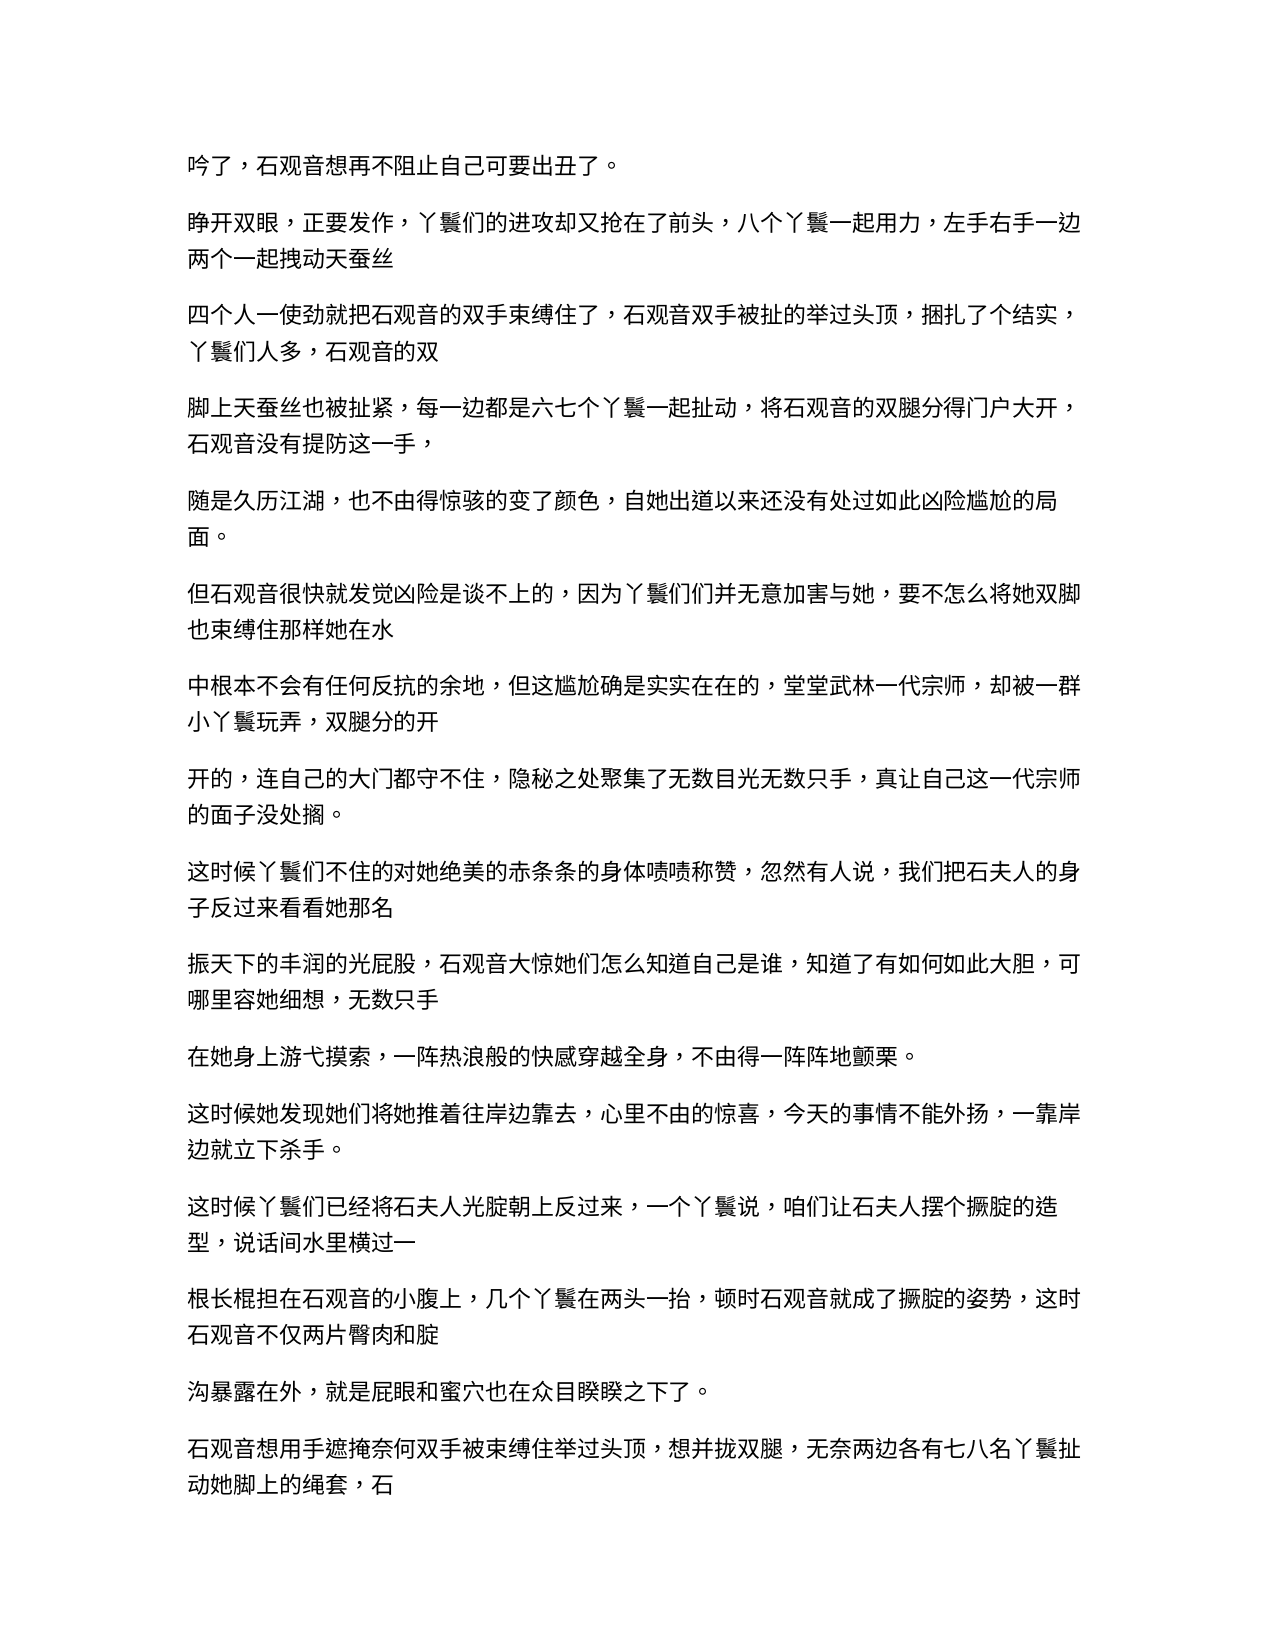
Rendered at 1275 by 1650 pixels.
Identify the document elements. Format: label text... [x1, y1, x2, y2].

text 这时候她发现她们将她推着往岸边靠去，心里不由的惊喜，今天的事情不能外扬，一靠岸边就立下杀手。 [187, 1098, 1087, 1165]
text 四个人一使劲就把石观音的双手束缚住了，石观音双手被扯的举过头顶，捆扎了个结实，丫鬟们人多，石观音的双 [187, 299, 1087, 367]
text 随是久历江湖，也不由得惊骇的变了颜色，自她出道以来还没有处过如此凶险尴尬的局面。 [187, 485, 1087, 552]
text 石观音想用手遮掩奈何双手被束缚住举过头顶，想并拢双腿，无奈两边各有七八名丫鬟扯动她脚上的绳套，石 [187, 1433, 1087, 1500]
text 在她身上游弋摸索，一阵热浪般的快感穿越全身，不由得一阵阵地颤栗。 [187, 1041, 1087, 1072]
text 吟了，石观音想再不阻止自己可要出丑了。 [187, 150, 1087, 181]
text 沟暴露在外，就是屁眼和蜜穴也在众目睽睽之下了。 [187, 1376, 1087, 1407]
text 根长棍担在石观音的小腹上，几个丫鬟在两头一抬，顿时石观音就成了撅腚的姿势，这时石观音不仅两片臀肉和腚 [187, 1283, 1087, 1351]
text 脚上天蚕丝也被扯紧，每一边都是六七个丫鬟一起扯动，将石观音的双腿分得门户大开，石观音没有提防这一手， [187, 392, 1087, 459]
text 振天下的丰润的光屁股，石观音大惊她们怎么知道自己是谁，知道了有如何如此大胆，可哪里容她细想，无数只手 [187, 948, 1087, 1016]
text 睁开双眼，正要发作，丫鬟们的进攻却又抢在了前头，八个丫鬟一起用力，左手右手一边两个一起拽动天蚕丝 [187, 207, 1087, 274]
text 这时候丫鬟们已经将石夫人光腚朝上反过来，一个丫鬟说，咱们让石夫人摆个撅腚的造型，说话间水里横过一 [187, 1191, 1087, 1258]
text 但石观音很快就发觉凶险是谈不上的，因为丫鬟们们并无意加害与她，要不怎么将她双脚也束缚住那样她在水 [187, 578, 1087, 645]
text 中根本不会有任何反抗的余地，但这尴尬确是实实在在的，堂堂武林一代宗师，却被一群小丫鬟玩弄，双腿分的开 [187, 670, 1087, 737]
text 这时候丫鬟们不住的对她绝美的赤条条的身体啧啧称赞，忽然有人说，我们把石夫人的身子反过来看看她那名 [187, 856, 1087, 923]
text 开的，连自己的大门都守不住，隐秘之处聚集了无数目光无数只手，真让自己这一代宗师的面子没处搁。 [187, 763, 1087, 830]
